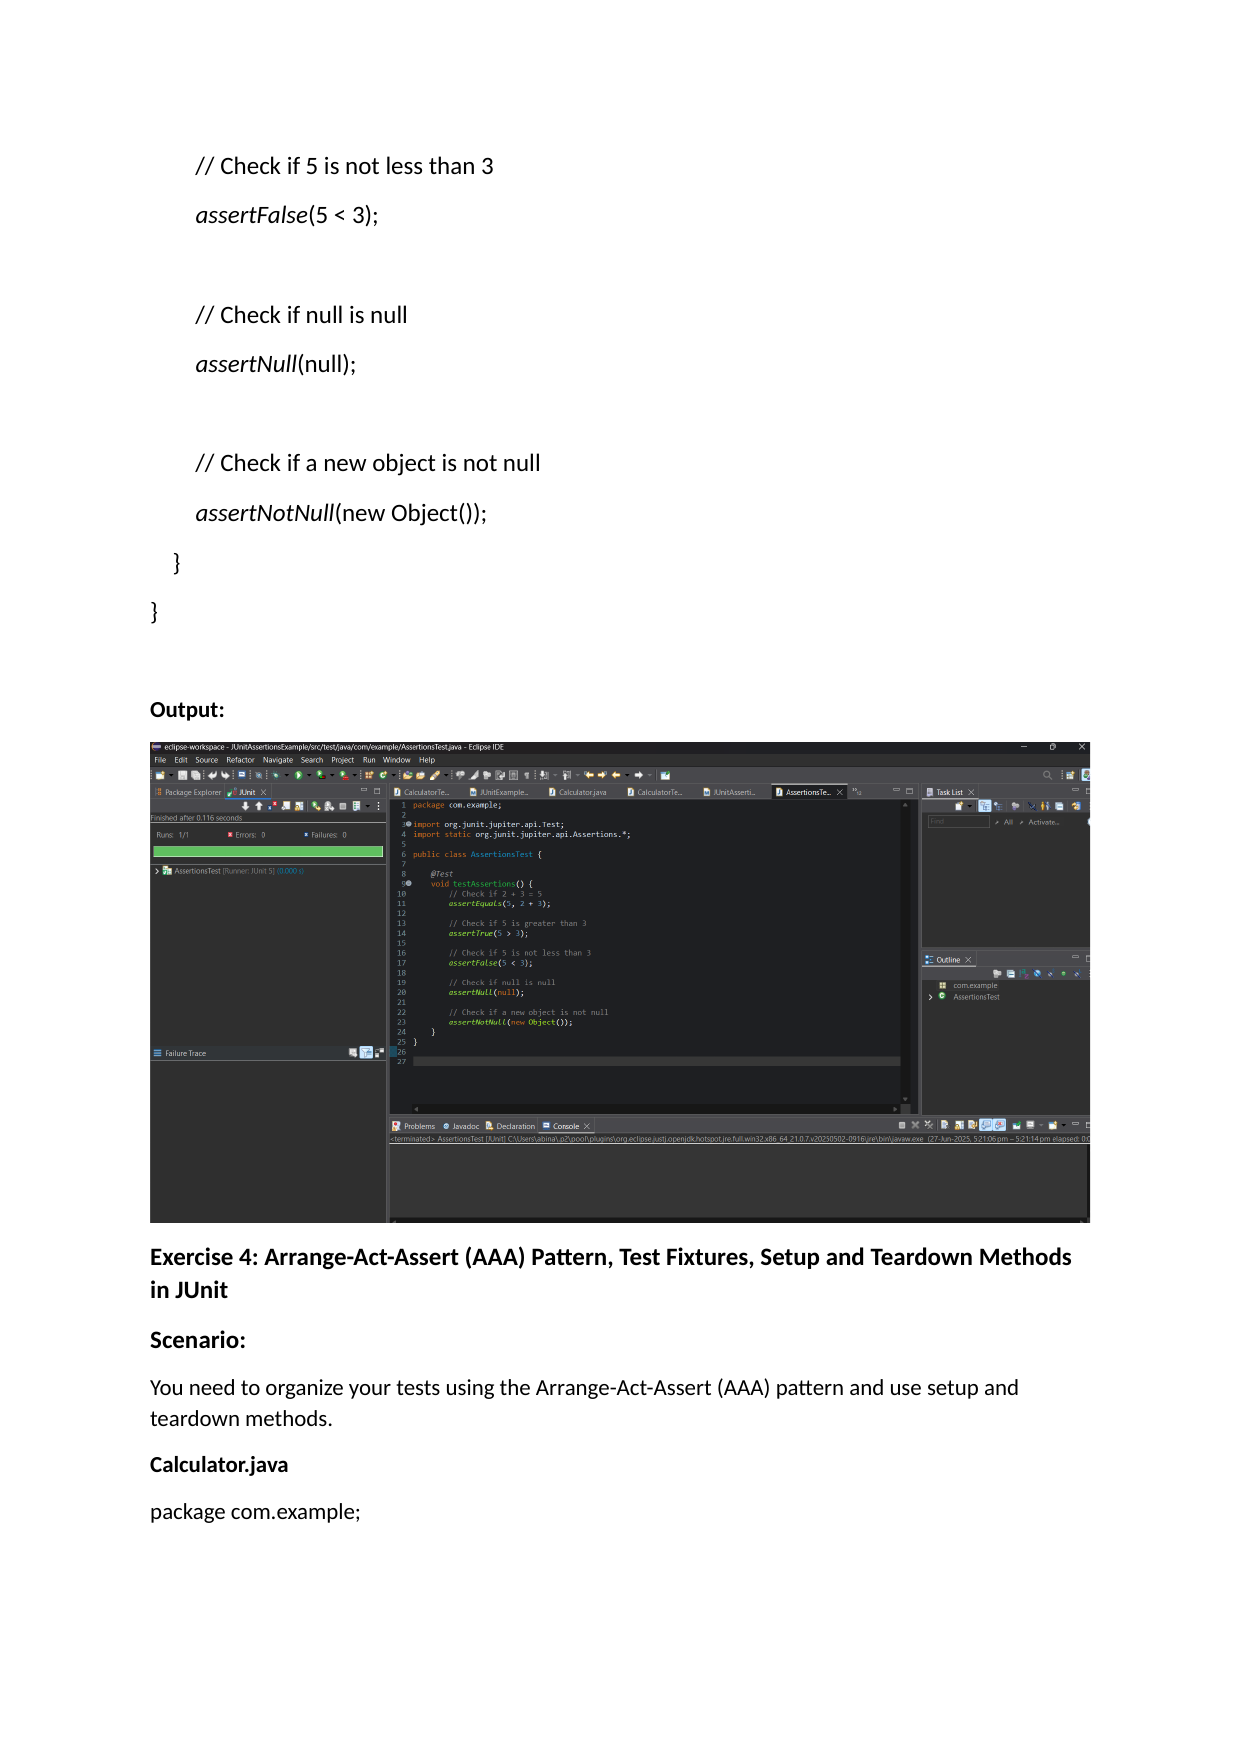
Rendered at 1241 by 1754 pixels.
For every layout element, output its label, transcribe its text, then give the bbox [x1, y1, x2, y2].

text assertNull(null); [150, 348, 1090, 379]
text package com.example; [150, 1497, 1090, 1526]
text Scenario: [150, 1324, 1090, 1354]
text } [150, 596, 1090, 627]
text // Check if a new object is not null [150, 447, 1090, 478]
text // Check if 5 is not less than 3 [150, 150, 1090, 181]
text You need to organize your tests using the Arrange-Act-Assert (AAA) pattern and use setup and teardown methods. [150, 1373, 1090, 1432]
text assertFalse(5 < 3); [150, 199, 1090, 230]
text Output: [150, 695, 1090, 723]
text // Check if null is null [150, 299, 1090, 329]
picture [150, 742, 1091, 1223]
text assertNotNull(new Object()); [150, 497, 1090, 528]
text Calculator.java [150, 1451, 1090, 1479]
text } [150, 547, 1090, 577]
text Exercise 4: Arrange-Act-Assert (AAA) Pattern, Test Fixtures, Setup and Teardown Methods in JUnit [150, 1241, 1090, 1305]
